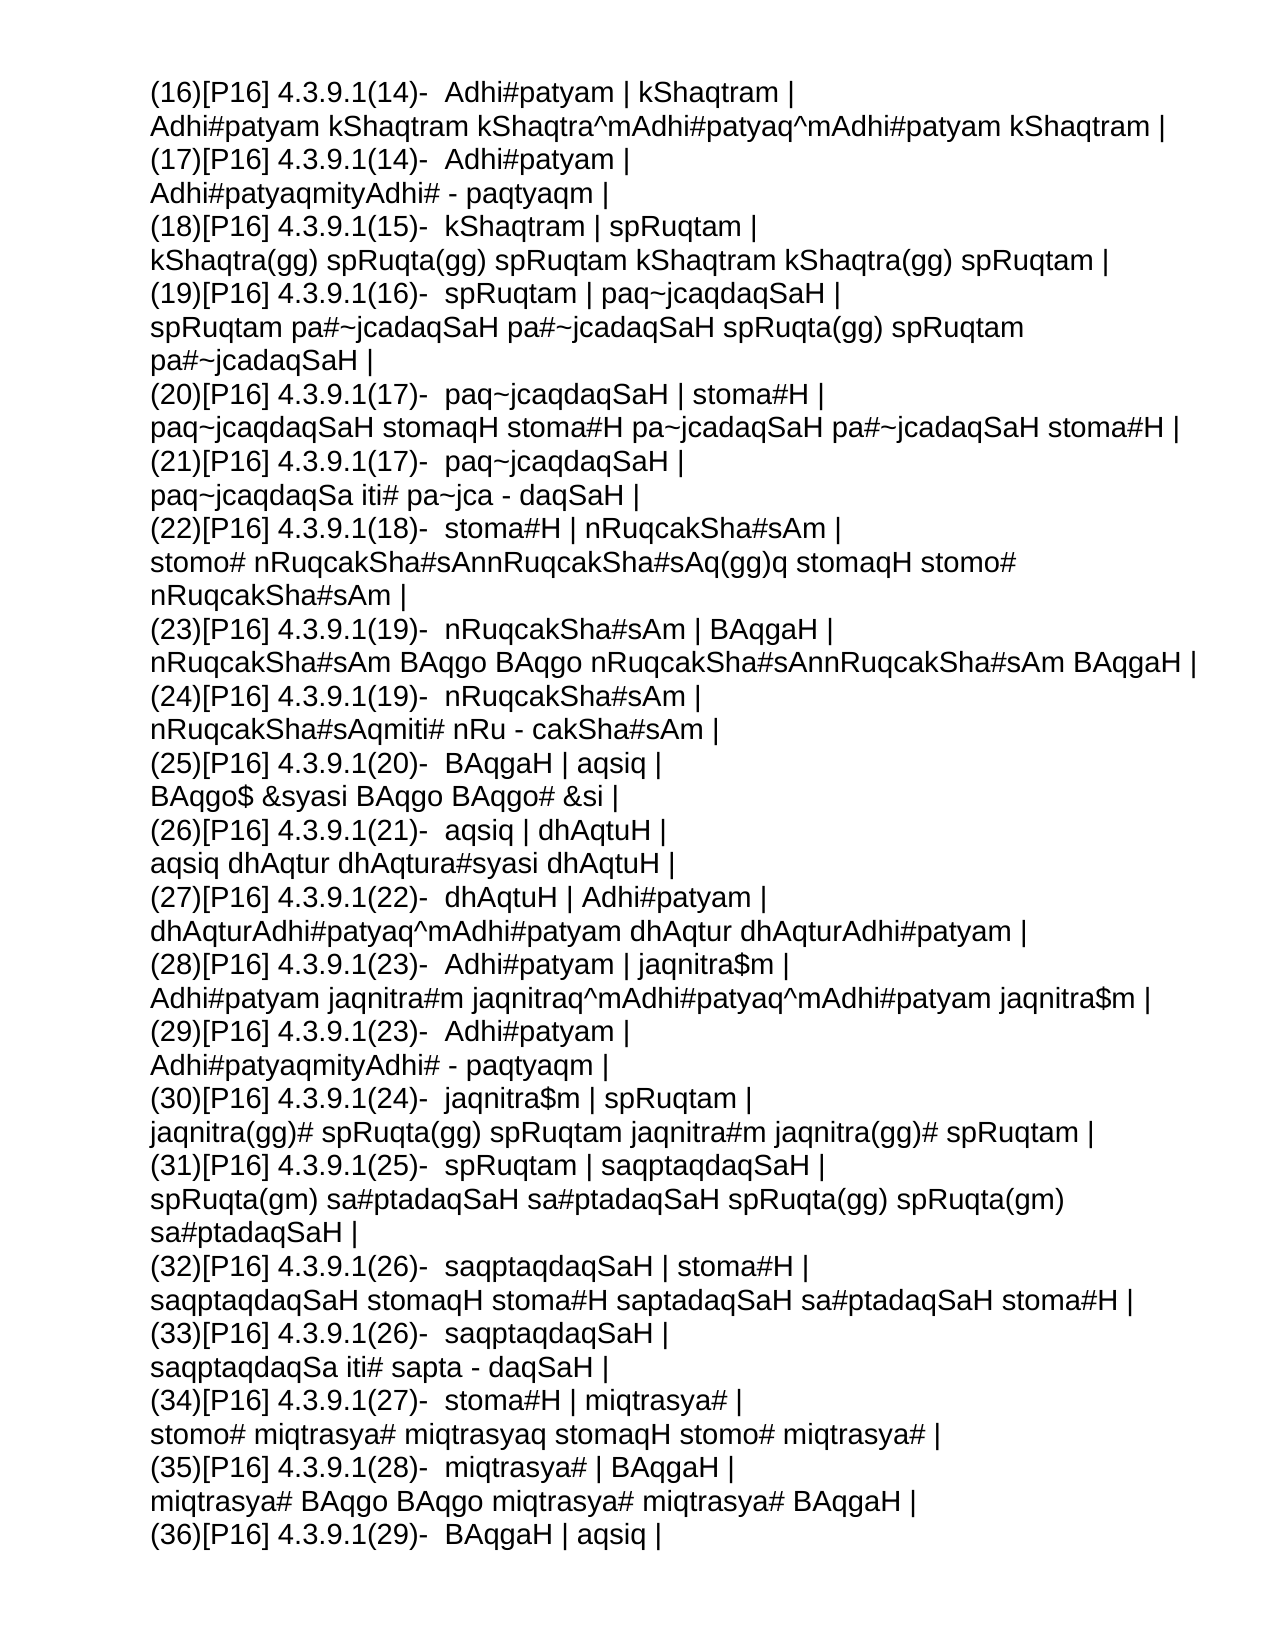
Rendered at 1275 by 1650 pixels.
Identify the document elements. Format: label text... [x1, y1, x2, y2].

text (22)[P16] 4.3.9.1(18)- stoma#H | nRuqcakSha#sAm | [150, 511, 1200, 544]
text (16)[P16] 4.3.9.1(14)- Adhi#patyam | kShaqtram | [150, 75, 1200, 108]
text jaqnitra(gg)# spRuqta(gg) spRuqtam jaqnitra#m jaqnitra(gg)# spRuqtam | [150, 1115, 1200, 1148]
text (19)[P16] 4.3.9.1(16)- spRuqtam | paq~jcaqdaqSaH | [150, 276, 1200, 310]
text (32)[P16] 4.3.9.1(26)- saqptaqdaqSaH | stoma#H | [150, 1249, 1200, 1282]
text miqtrasya# BAqgo BAqgo miqtrasya# miqtrasya# BAqgaH | [150, 1484, 1200, 1517]
text stomo# nRuqcakSha#sAnnRuqcakSha#sAq(gg)q stomaqH stomo# nRuqcakSha#sAm | [150, 544, 1200, 612]
text saqptaqdaqSaH stomaqH stoma#H saptadaqSaH sa#ptadaqSaH stoma#H | [150, 1282, 1200, 1316]
text (29)[P16] 4.3.9.1(23)- Adhi#patyam | [150, 1014, 1200, 1048]
text Adhi#patyaqmityAdhi# - paqtyaqm | [150, 1048, 1200, 1081]
text kShaqtra(gg) spRuqta(gg) spRuqtam kShaqtram kShaqtra(gg) spRuqtam | [150, 243, 1200, 276]
text (27)[P16] 4.3.9.1(22)- dhAqtuH | Adhi#patyam | [150, 880, 1200, 913]
text Adhi#patyam kShaqtram kShaqtra^mAdhi#patyaq^mAdhi#patyam kShaqtram | [150, 108, 1200, 142]
text (25)[P16] 4.3.9.1(20)- BAqgaH | aqsiq | [150, 746, 1200, 779]
text (31)[P16] 4.3.9.1(25)- spRuqtam | saqptaqdaqSaH | [150, 1148, 1200, 1182]
text (33)[P16] 4.3.9.1(26)- saqptaqdaqSaH | [150, 1316, 1200, 1349]
text (34)[P16] 4.3.9.1(27)- stoma#H | miqtrasya# | [150, 1383, 1200, 1417]
text (35)[P16] 4.3.9.1(28)- miqtrasya# | BAqgaH | [150, 1450, 1200, 1484]
text Adhi#patyaqmityAdhi# - paqtyaqm | [150, 176, 1200, 209]
text (17)[P16] 4.3.9.1(14)- Adhi#patyam | [150, 142, 1200, 176]
text (20)[P16] 4.3.9.1(17)- paq~jcaqdaqSaH | stoma#H | [150, 377, 1200, 410]
text paq~jcaqdaqSa iti# pa~jca - daqSaH | [150, 477, 1200, 511]
text (18)[P16] 4.3.9.1(15)- kShaqtram | spRuqtam | [150, 209, 1200, 243]
text spRuqta(gm) sa#ptadaqSaH sa#ptadaqSaH spRuqta(gg) spRuqta(gm) sa#ptadaqSaH | [150, 1182, 1200, 1249]
text paq~jcaqdaqSaH stomaqH stoma#H pa~jcadaqSaH pa#~jcadaqSaH stoma#H | [150, 410, 1200, 444]
text (21)[P16] 4.3.9.1(17)- paq~jcaqdaqSaH | [150, 444, 1200, 477]
text saqptaqdaqSa iti# sapta - daqSaH | [150, 1349, 1200, 1383]
text (23)[P16] 4.3.9.1(19)- nRuqcakSha#sAm | BAqgaH | [150, 612, 1200, 645]
text (24)[P16] 4.3.9.1(19)- nRuqcakSha#sAm | [150, 679, 1200, 712]
text (30)[P16] 4.3.9.1(24)- jaqnitra$m | spRuqtam | [150, 1081, 1200, 1115]
text nRuqcakSha#sAm BAqgo BAqgo nRuqcakSha#sAnnRuqcakSha#sAm BAqgaH | [150, 645, 1200, 679]
text spRuqtam pa#~jcadaqSaH pa#~jcadaqSaH spRuqta(gg) spRuqtam pa#~jcadaqSaH | [150, 310, 1200, 377]
text Adhi#patyam jaqnitra#m jaqnitraq^mAdhi#patyaq^mAdhi#patyam jaqnitra$m | [150, 981, 1200, 1014]
text aqsiq dhAqtur dhAqtura#syasi dhAqtuH | [150, 846, 1200, 880]
text (36)[P16] 4.3.9.1(29)- BAqgaH | aqsiq | [150, 1517, 1200, 1551]
text stomo# miqtrasya# miqtrasyaq stomaqH stomo# miqtrasya# | [150, 1417, 1200, 1450]
text BAqgo$ &syasi BAqgo BAqgo# &si | [150, 779, 1200, 813]
text dhAqturAdhi#patyaq^mAdhi#patyam dhAqtur dhAqturAdhi#patyam | [150, 913, 1200, 947]
text nRuqcakSha#sAqmiti# nRu - cakSha#sAm | [150, 712, 1200, 746]
text (26)[P16] 4.3.9.1(21)- aqsiq | dhAqtuH | [150, 813, 1200, 846]
text (28)[P16] 4.3.9.1(23)- Adhi#patyam | jaqnitra$m | [150, 947, 1200, 981]
